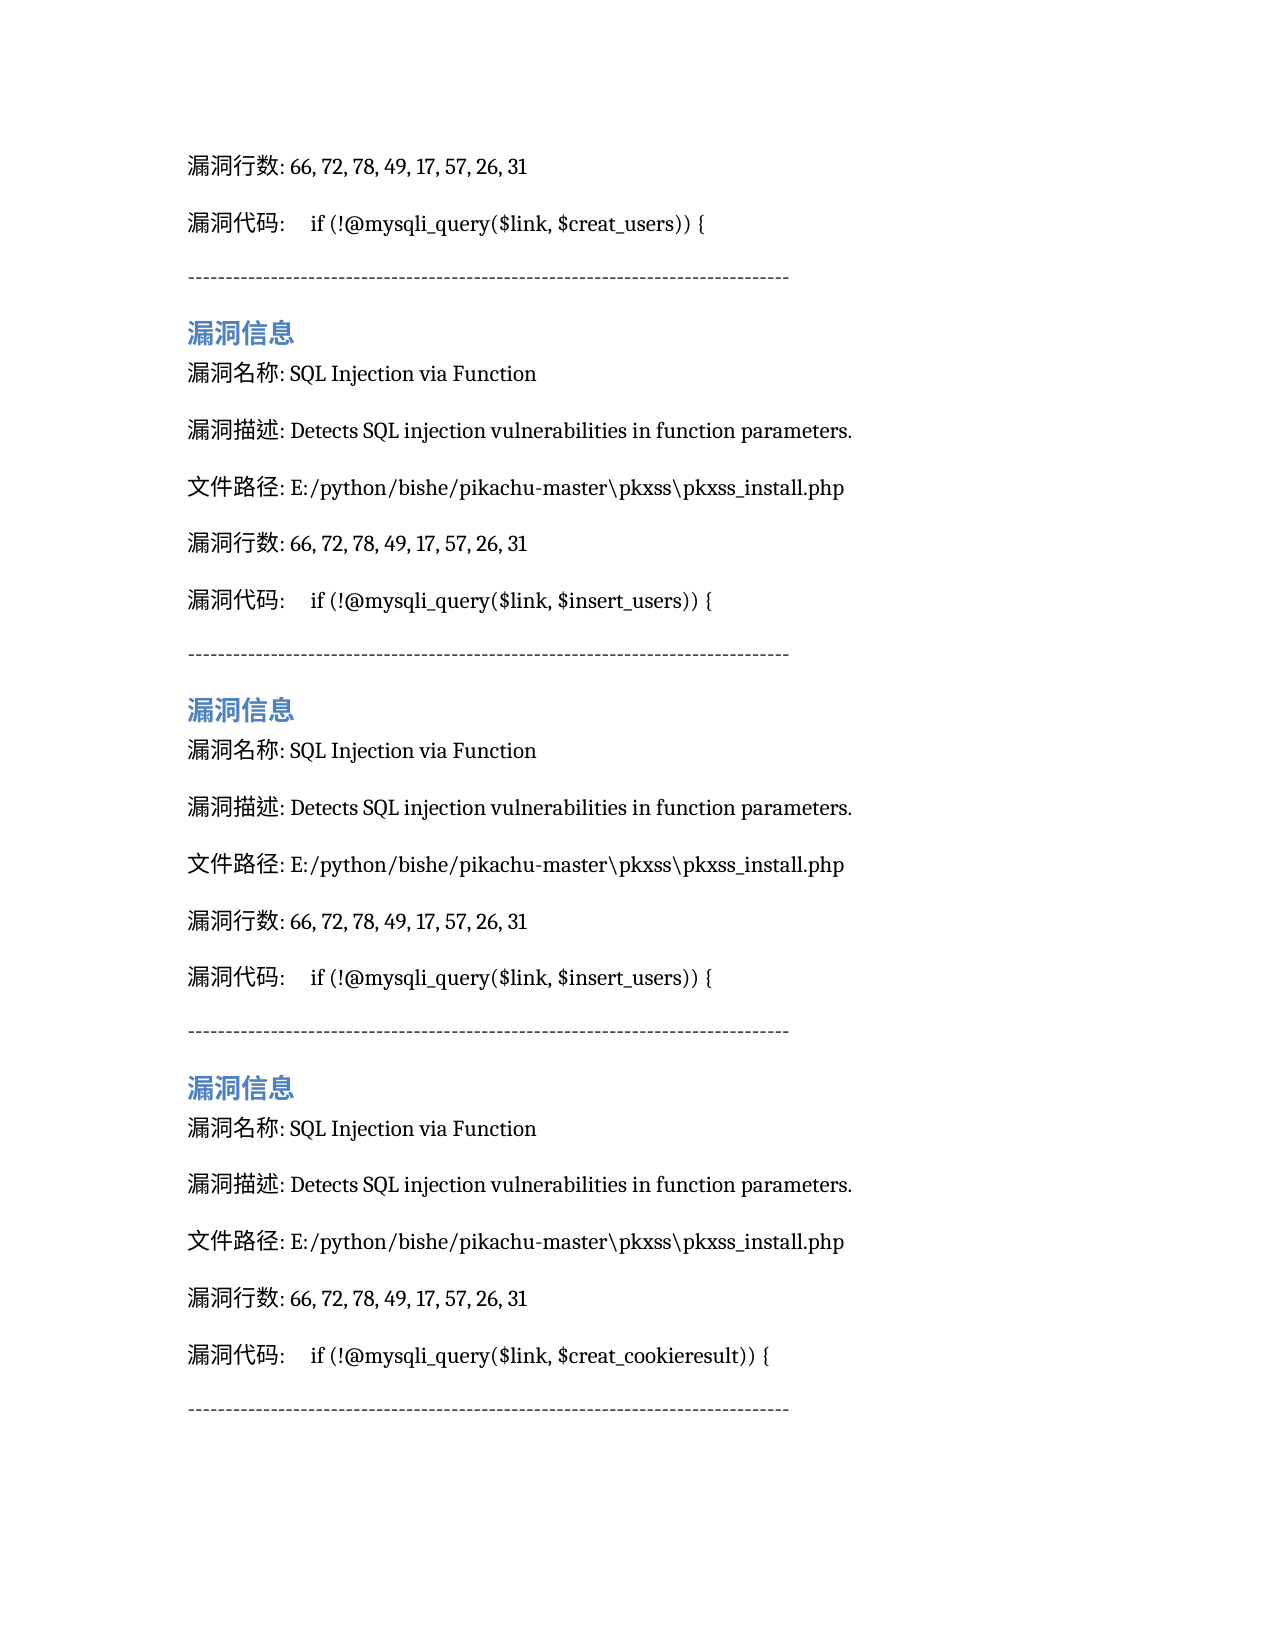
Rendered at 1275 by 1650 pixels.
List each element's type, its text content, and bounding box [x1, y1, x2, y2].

text 漏洞行数: 66, 72, 78, 49, 17, 57, 26, 31 [187, 527, 1087, 558]
subtitle 漏洞信息 [187, 1069, 1087, 1106]
text -------------------------------------------------------------------------------- [187, 263, 1087, 290]
text 漏洞名称: SQL Injection via Function [187, 734, 1087, 766]
subtitle 漏洞信息 [187, 692, 1087, 729]
text 漏洞名称: SQL Injection via Function [187, 357, 1087, 388]
text 漏洞代码: if (!@mysqli_query($link, $insert_users)) { [187, 584, 1087, 615]
text 漏洞行数: 66, 72, 78, 49, 17, 57, 26, 31 [187, 1282, 1087, 1313]
text 漏洞代码: if (!@mysqli_query($link, $creat_users)) { [187, 207, 1087, 238]
text -------------------------------------------------------------------------------- [187, 641, 1087, 667]
text 漏洞行数: 66, 72, 78, 49, 17, 57, 26, 31 [187, 150, 1087, 181]
text 漏洞描述: Detects SQL injection vulnerabilities in function parameters. [187, 1168, 1087, 1199]
text 漏洞代码: if (!@mysqli_query($link, $creat_cookieresult)) { [187, 1339, 1087, 1370]
text 漏洞描述: Detects SQL injection vulnerabilities in function parameters. [187, 414, 1087, 445]
text 文件路径: E:/python/bishe/pikachu-master\pkxss\pkxss_install.php [187, 471, 1087, 502]
text 文件路径: E:/python/bishe/pikachu-master\pkxss\pkxss_install.php [187, 1225, 1087, 1256]
text -------------------------------------------------------------------------------- [187, 1395, 1087, 1422]
text 文件路径: E:/python/bishe/pikachu-master\pkxss\pkxss_install.php [187, 848, 1087, 879]
text 漏洞名称: SQL Injection via Function [187, 1112, 1087, 1143]
subtitle 漏洞信息 [187, 314, 1087, 351]
text 漏洞代码: if (!@mysqli_query($link, $insert_users)) { [187, 961, 1087, 993]
text 漏洞行数: 66, 72, 78, 49, 17, 57, 26, 31 [187, 904, 1087, 936]
text 漏洞描述: Detects SQL injection vulnerabilities in function parameters. [187, 791, 1087, 822]
text -------------------------------------------------------------------------------- [187, 1018, 1087, 1044]
